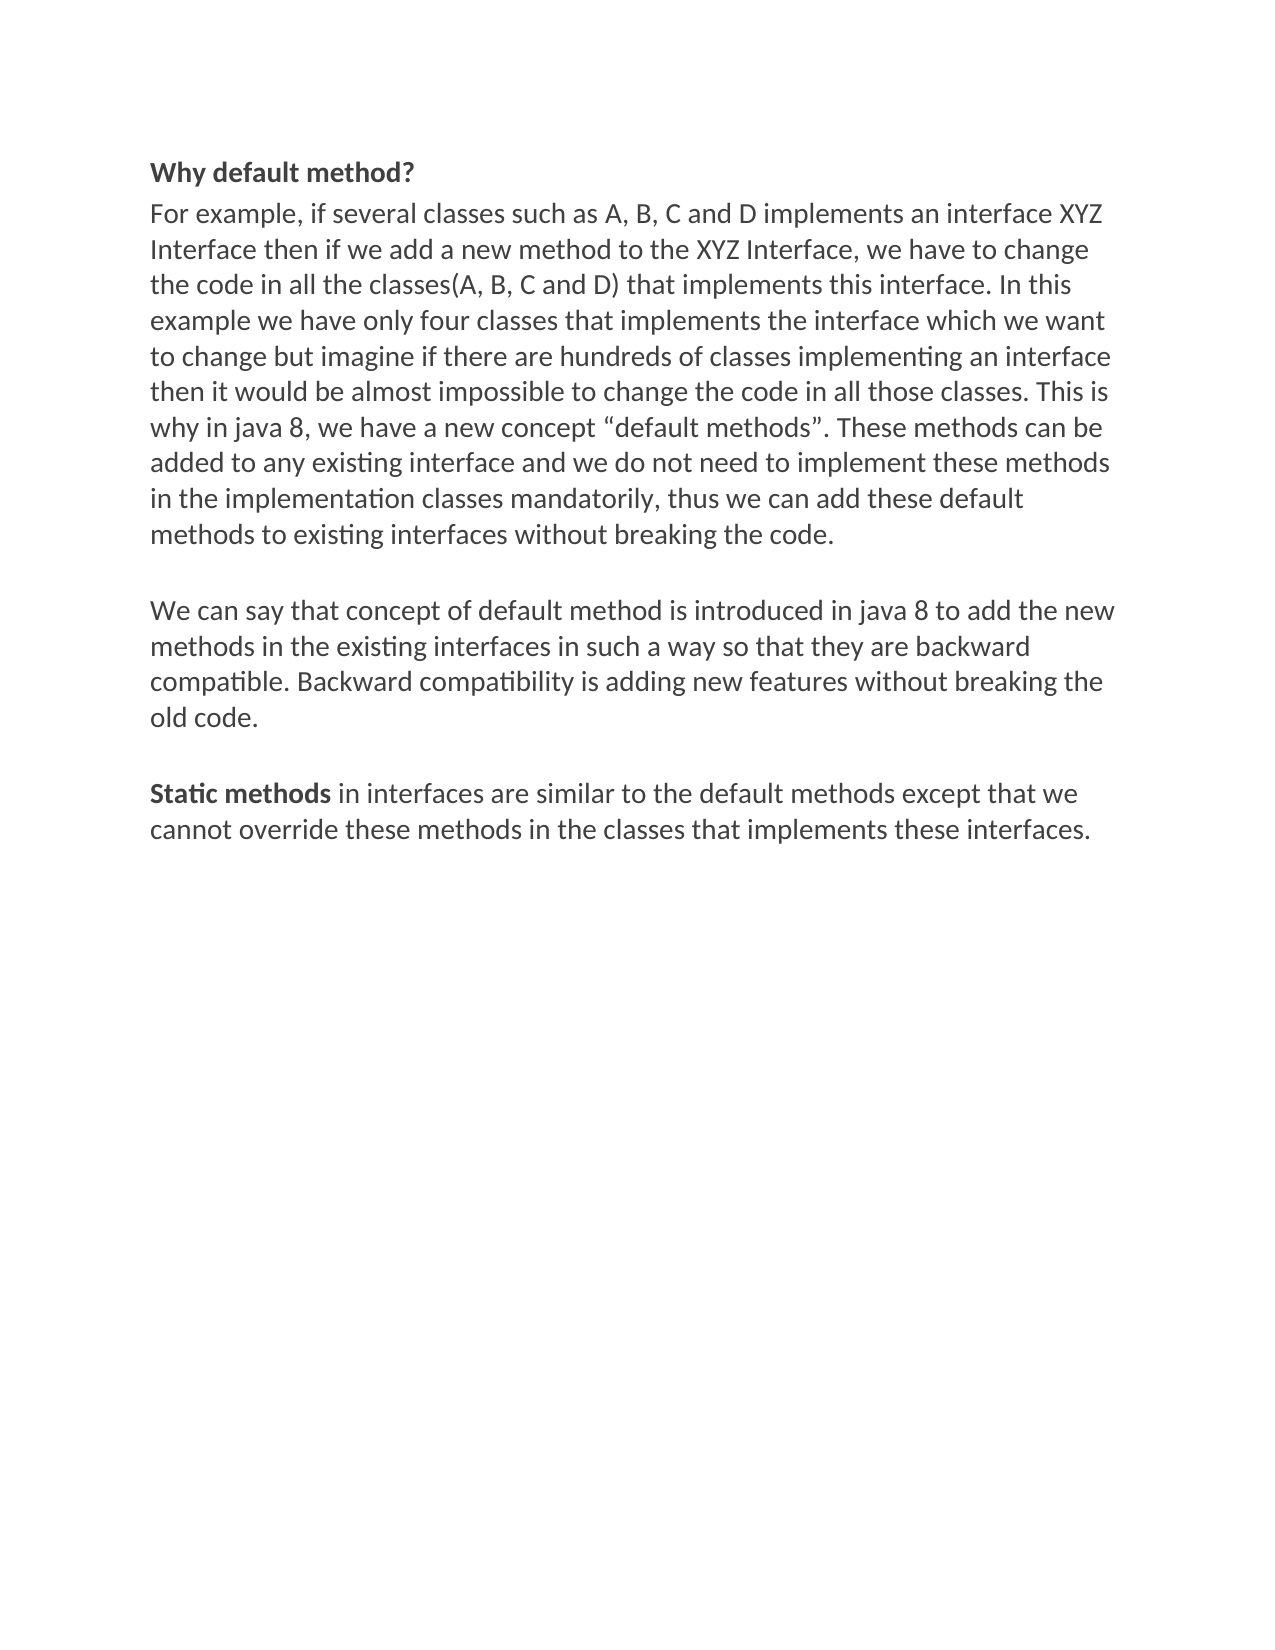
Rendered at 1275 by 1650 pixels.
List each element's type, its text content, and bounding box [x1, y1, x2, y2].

text Static methods in interfaces are similar to the default methods except that we cannot override these methods in the classes that implements these interfaces. [150, 775, 1125, 846]
text For example, if several classes such as A, B, C and D implements an interface XYZ Interface then if we add a new method to the XYZ Interface, we have to change the code in all the classes(A, B, C and D) that implements this interface. In this example we have only four classes that implements the interface which we want to change but imagine if there are hundreds of classes implementing an interface then it would be almost impossible to change the code in all those classes. This is why in java 8, we have a new concept “default methods”. These methods can be added to any existing interface and we do not need to implement these methods in the implementation classes mandatorily, thus we can add these default methods to existing interfaces without breaking the code. [150, 195, 1125, 551]
text We can say that concept of default method is introduced in java 8 to add the new methods in the existing interfaces in such a way so that they are backward compatible. Backward compatibility is adding new features without breaking the old code. [150, 592, 1125, 734]
subtitle Why default method? [150, 154, 1125, 190]
